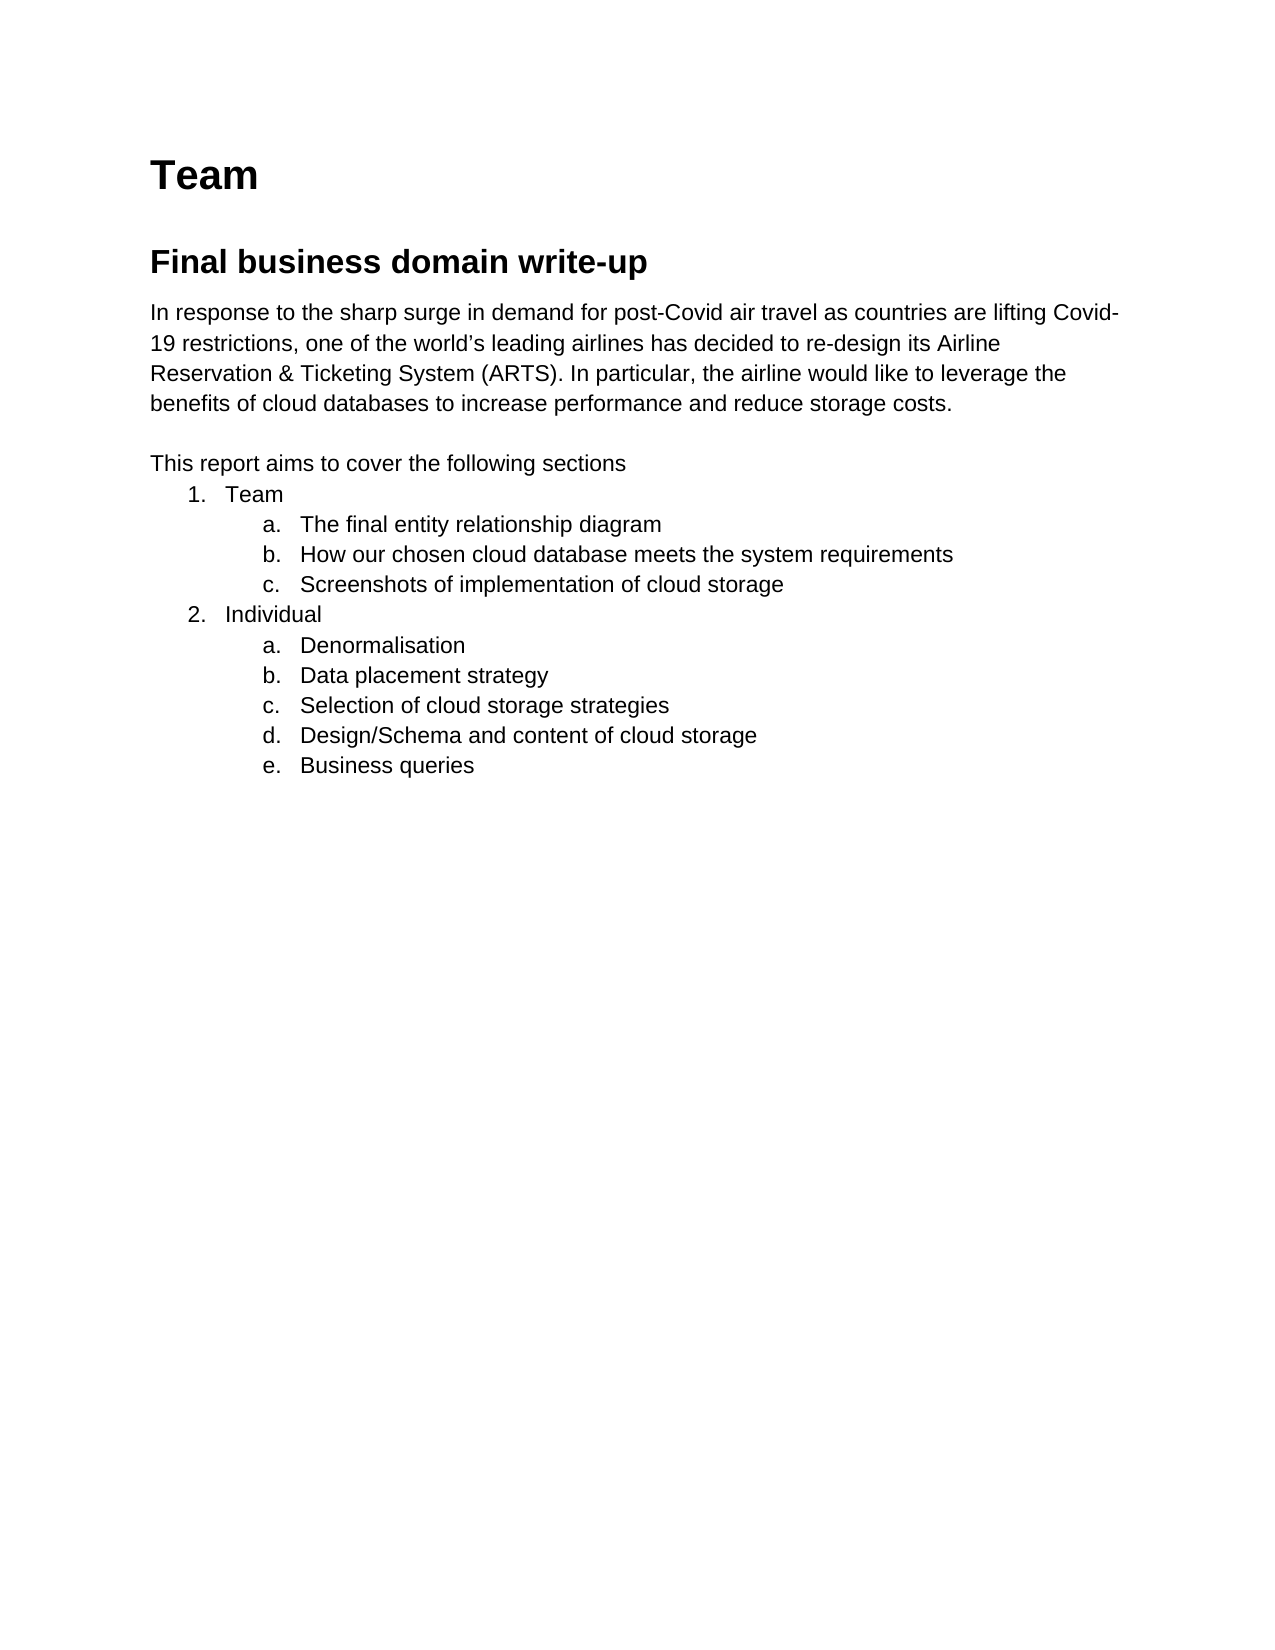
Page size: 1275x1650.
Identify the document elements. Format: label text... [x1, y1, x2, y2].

subtitle Final business domain write-up [150, 243, 1125, 281]
list Team [187, 481, 1125, 507]
list Design/Schema and content of cloud storage [262, 722, 1125, 748]
list Selection of cloud storage strategies [262, 692, 1125, 718]
text This report aims to cover the following sections [150, 450, 1125, 477]
subtitle Team [150, 150, 1125, 198]
list Individual [187, 601, 1125, 628]
list Data placement strategy [262, 662, 1125, 688]
list Business queries [262, 752, 1125, 779]
list The final entity relationship diagram [262, 511, 1125, 537]
text In response to the sharp surge in demand for post-Covid air travel as countries are lifting Covid-19 restrictions, one of the world’s leading airlines has decided to re-design its Airline Reservation & Ticketing System (ARTS). In particular, the airline would like to leverage the benefits of cloud databases to increase performance and reduce storage costs. [150, 299, 1125, 416]
list How our chosen cloud database meets the system requirements [262, 541, 1125, 567]
list Denormalisation [262, 632, 1125, 658]
list Screenshots of implementation of cloud storage [262, 571, 1125, 597]
